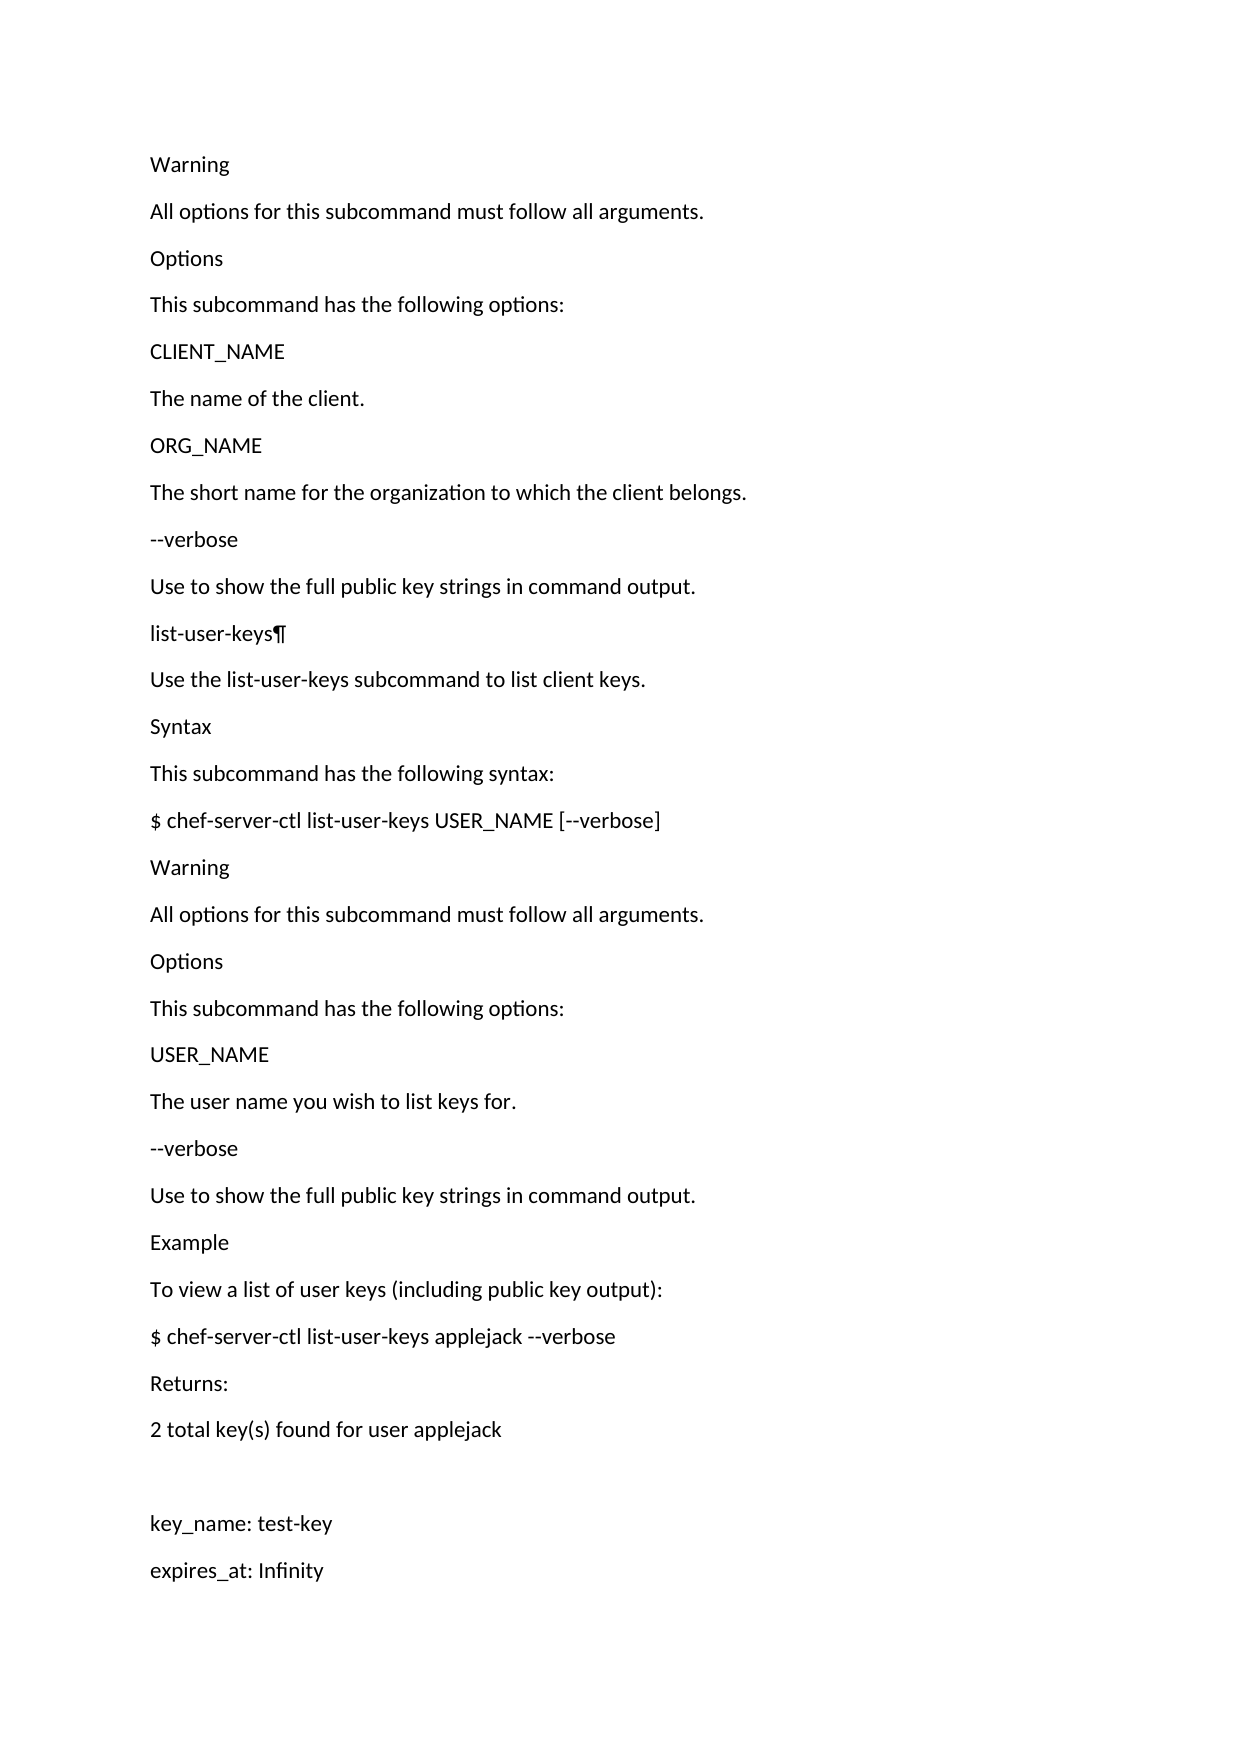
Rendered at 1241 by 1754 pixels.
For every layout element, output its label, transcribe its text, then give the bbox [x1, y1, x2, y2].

text expires_at: Infinity [150, 1556, 1090, 1584]
text --verbose [150, 525, 1090, 553]
text This subcommand has the following options: [150, 291, 1090, 319]
text Options [150, 947, 1090, 975]
text The user name you wish to list keys for. [150, 1087, 1090, 1116]
text Example [150, 1228, 1090, 1256]
text $ chef-server-ctl list-user-keys applejack --verbose [150, 1322, 1090, 1350]
text To view a list of user keys (including public key output): [150, 1275, 1090, 1303]
text All options for this subcommand must follow all arguments. [150, 197, 1090, 225]
text list-user-keys¶ [150, 619, 1090, 647]
text All options for this subcommand must follow all arguments. [150, 900, 1090, 928]
text The name of the client. [150, 384, 1090, 412]
text Use to show the full public key strings in command output. [150, 572, 1090, 600]
text --verbose [150, 1134, 1090, 1162]
text Returns: [150, 1369, 1090, 1397]
text The short name for the organization to which the client belongs. [150, 478, 1090, 506]
text USER_NAME [150, 1041, 1090, 1069]
text Warning [150, 150, 1090, 178]
text This subcommand has the following options: [150, 994, 1090, 1022]
text Use to show the full public key strings in command output. [150, 1181, 1090, 1209]
text This subcommand has the following syntax: [150, 759, 1090, 787]
text CLIENT_NAME [150, 337, 1090, 366]
text Warning [150, 853, 1090, 881]
text Use the list-user-keys subcommand to list client keys. [150, 666, 1090, 694]
text $ chef-server-ctl list-user-keys USER_NAME [--verbose] [150, 806, 1090, 834]
text ORG_NAME [150, 431, 1090, 459]
text 2 total key(s) found for user applejack [150, 1416, 1090, 1444]
text Syntax [150, 712, 1090, 741]
text Options [150, 244, 1090, 272]
text key_name: test-key [150, 1509, 1090, 1537]
